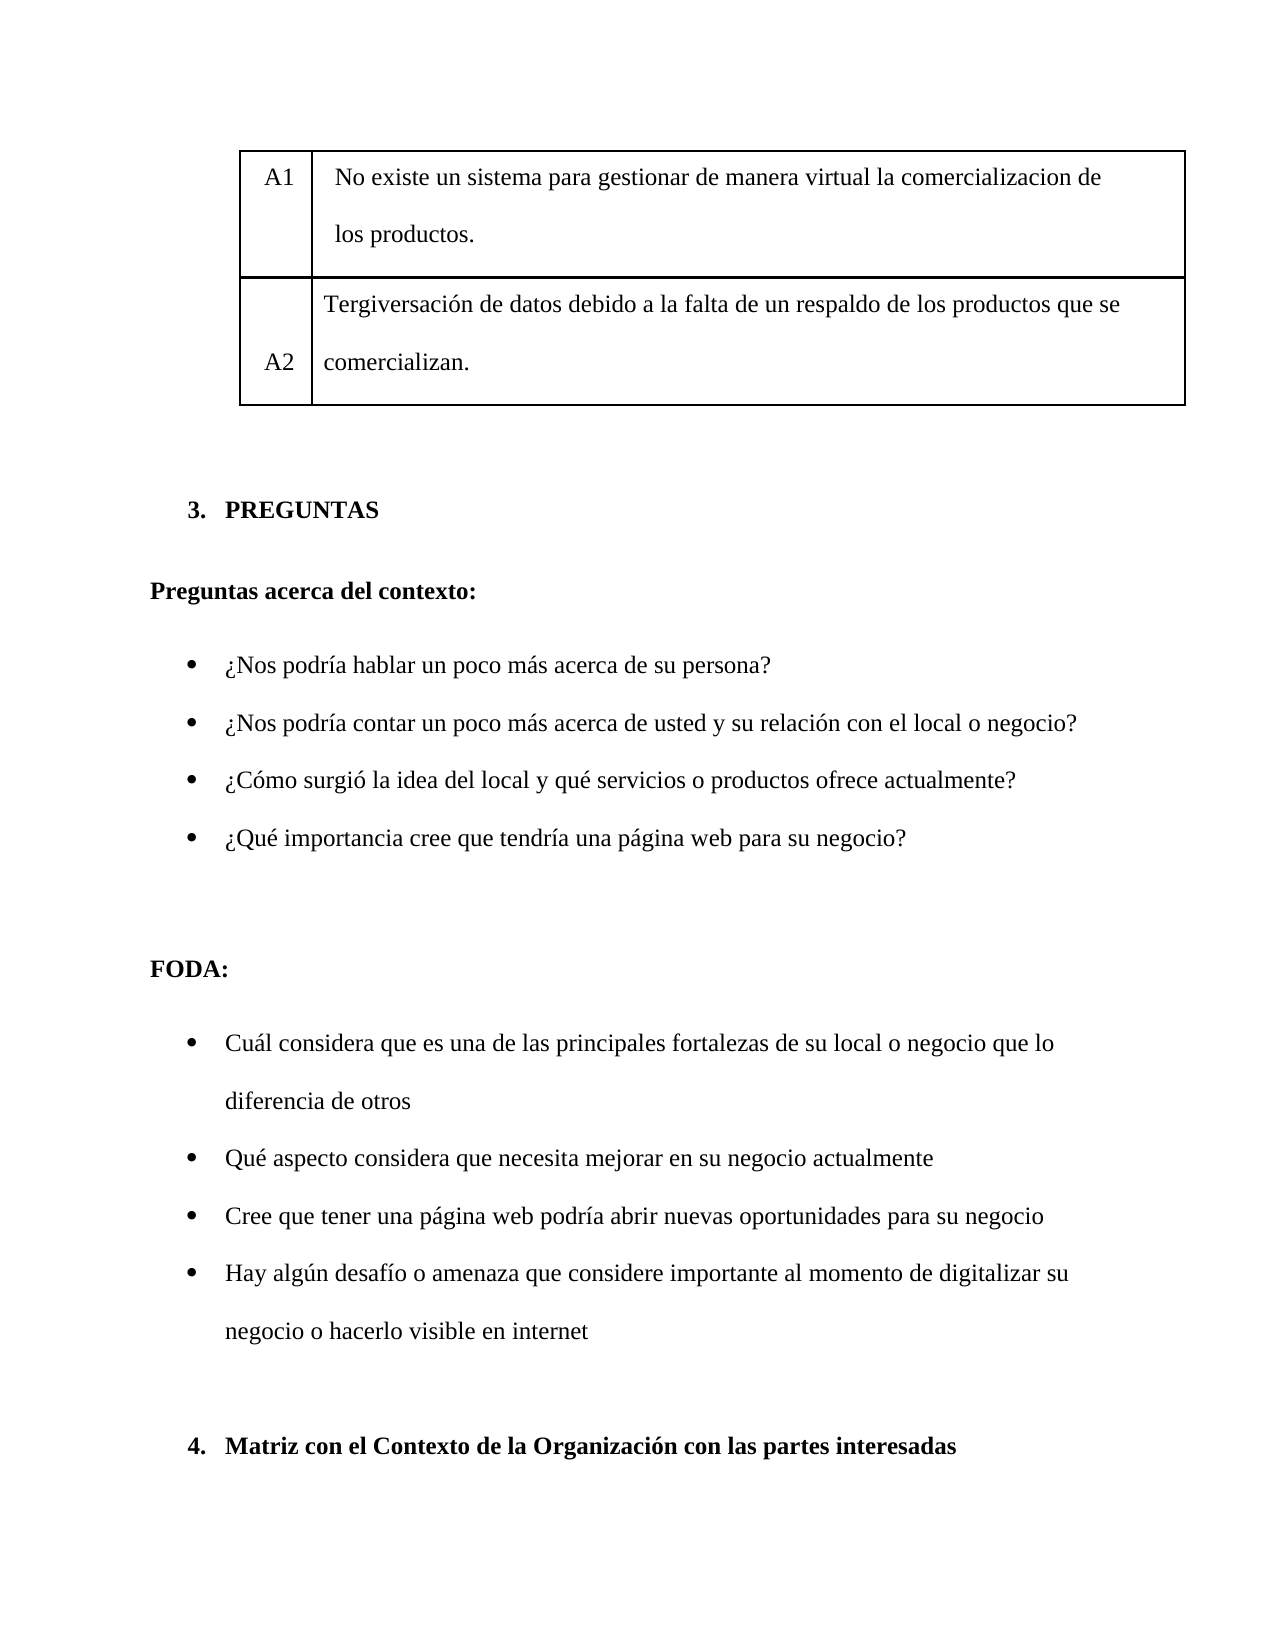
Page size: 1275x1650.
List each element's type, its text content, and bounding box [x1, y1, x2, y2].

list PREGUNTAS [187, 491, 1125, 525]
list ¿Cómo surgió la idea del local y qué servicios o productos ofrece actualmente? [187, 765, 1125, 794]
list Matriz con el Contexto de la Organización con las partes interesadas [187, 1431, 1125, 1460]
table_cell Tergiversación de datos debido a la falta de un respaldo de los productos que se comercializan. [313, 279, 1184, 404]
table_cell A2 [241, 279, 311, 404]
list ¿Nos podría hablar un poco más acerca de su persona? [187, 650, 1125, 679]
list Cuál considera que es una de las principales fortalezas de su local o negocio que lo diferencia de otros [187, 1028, 1125, 1115]
list ¿Nos podría contar un poco más acerca de usted y su relación con el local o negocio? [187, 708, 1125, 736]
list Cree que tener una página web podría abrir nuevas oportunidades para su negocio [187, 1201, 1125, 1230]
list Hay algún desafío o amenaza que considere importante al momento de digitalizar su negocio o hacerlo visible en internet [187, 1258, 1125, 1345]
table_cell No existe un sistema para gestionar de manera virtual la comercializacion de los productos. [313, 152, 1184, 276]
list Qué aspecto considera que necesita mejorar en su negocio actualmente [187, 1143, 1125, 1172]
table_cell A1 [241, 152, 311, 276]
text FODA: [150, 954, 1125, 983]
list ¿Qué importancia cree que tendría una página web para su negocio? [187, 823, 1125, 851]
text Preguntas acerca del contexto: [150, 576, 1125, 605]
